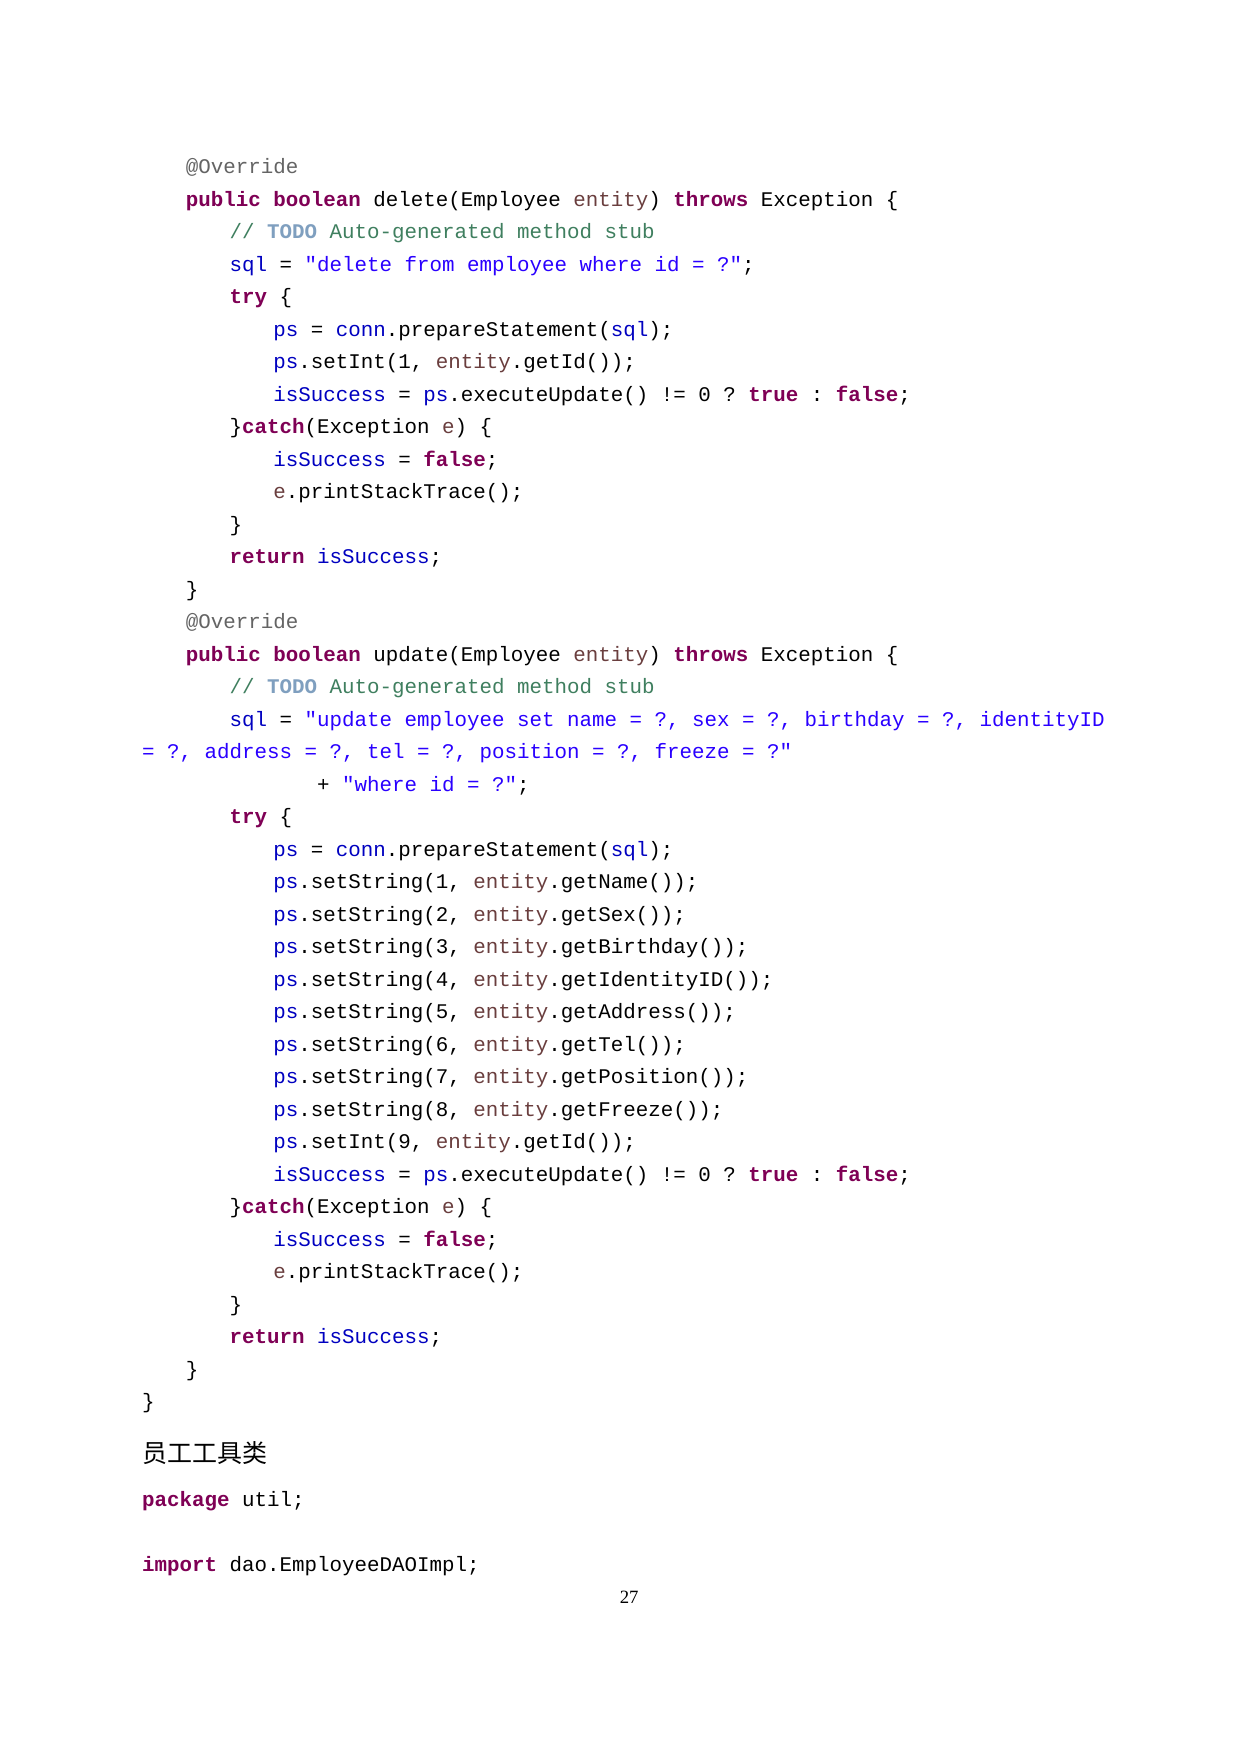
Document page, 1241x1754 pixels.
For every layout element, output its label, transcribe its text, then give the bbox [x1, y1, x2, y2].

text ps.setString(4, entity.getIdentityID()); [142, 964, 1116, 997]
text ps.setInt(9, entity.getId()); [142, 1127, 1116, 1159]
text package util; [142, 1484, 1116, 1517]
text } [142, 1289, 1116, 1322]
text e.printStackTrace(); [142, 1257, 1116, 1289]
text isSuccess = false; [142, 1224, 1116, 1257]
text sql = "delete from employee where id = ?"; [142, 249, 1116, 282]
text 员工工具类 [142, 1419, 1116, 1484]
text @Override [142, 152, 1116, 184]
text ps = conn.prepareStatement(sql); [142, 314, 1116, 347]
text isSuccess = ps.executeUpdate() != 0 ? true : false; [142, 1159, 1116, 1192]
text ps.setString(5, entity.getAddress()); [142, 997, 1116, 1029]
text return isSuccess; [142, 542, 1116, 574]
text ps.setString(3, entity.getBirthday()); [142, 932, 1116, 964]
text }catch(Exception e) { [142, 1192, 1116, 1224]
text import dao.EmployeeDAOImpl; [142, 1549, 1116, 1582]
text + "where id = ?"; [142, 769, 1116, 802]
text try { [142, 282, 1116, 314]
text ps.setString(2, entity.getSex()); [142, 899, 1116, 932]
text // TODO Auto-generated method stub [142, 672, 1116, 704]
text ps.setString(6, entity.getTel()); [142, 1029, 1116, 1062]
text ps = conn.prepareStatement(sql); [142, 834, 1116, 867]
text try { [142, 802, 1116, 834]
text ps.setString(1, entity.getName()); [142, 867, 1116, 899]
text @Override [142, 607, 1116, 639]
text sql = "update employee set name = ?, sex = ?, birthday = ?, identityID = ?, address = ?, tel = ?, position = ?, freeze = ?" [142, 704, 1116, 769]
text } [142, 509, 1116, 542]
text e.printStackTrace(); [142, 477, 1116, 509]
text ps.setString(8, entity.getFreeze()); [142, 1094, 1116, 1127]
text }catch(Exception e) { [142, 412, 1116, 444]
text public boolean update(Employee entity) throws Exception { [142, 639, 1116, 672]
text } [142, 1354, 1116, 1387]
text isSuccess = ps.executeUpdate() != 0 ? true : false; [142, 379, 1116, 412]
text ps.setString(7, entity.getPosition()); [142, 1062, 1116, 1094]
text isSuccess = false; [142, 444, 1116, 477]
text } [142, 1387, 1116, 1419]
text } [142, 574, 1116, 607]
text public boolean delete(Employee entity) throws Exception { [142, 184, 1116, 217]
text // TODO Auto-generated method stub [142, 217, 1116, 249]
text return isSuccess; [142, 1322, 1116, 1354]
text ps.setInt(1, entity.getId()); [142, 347, 1116, 379]
